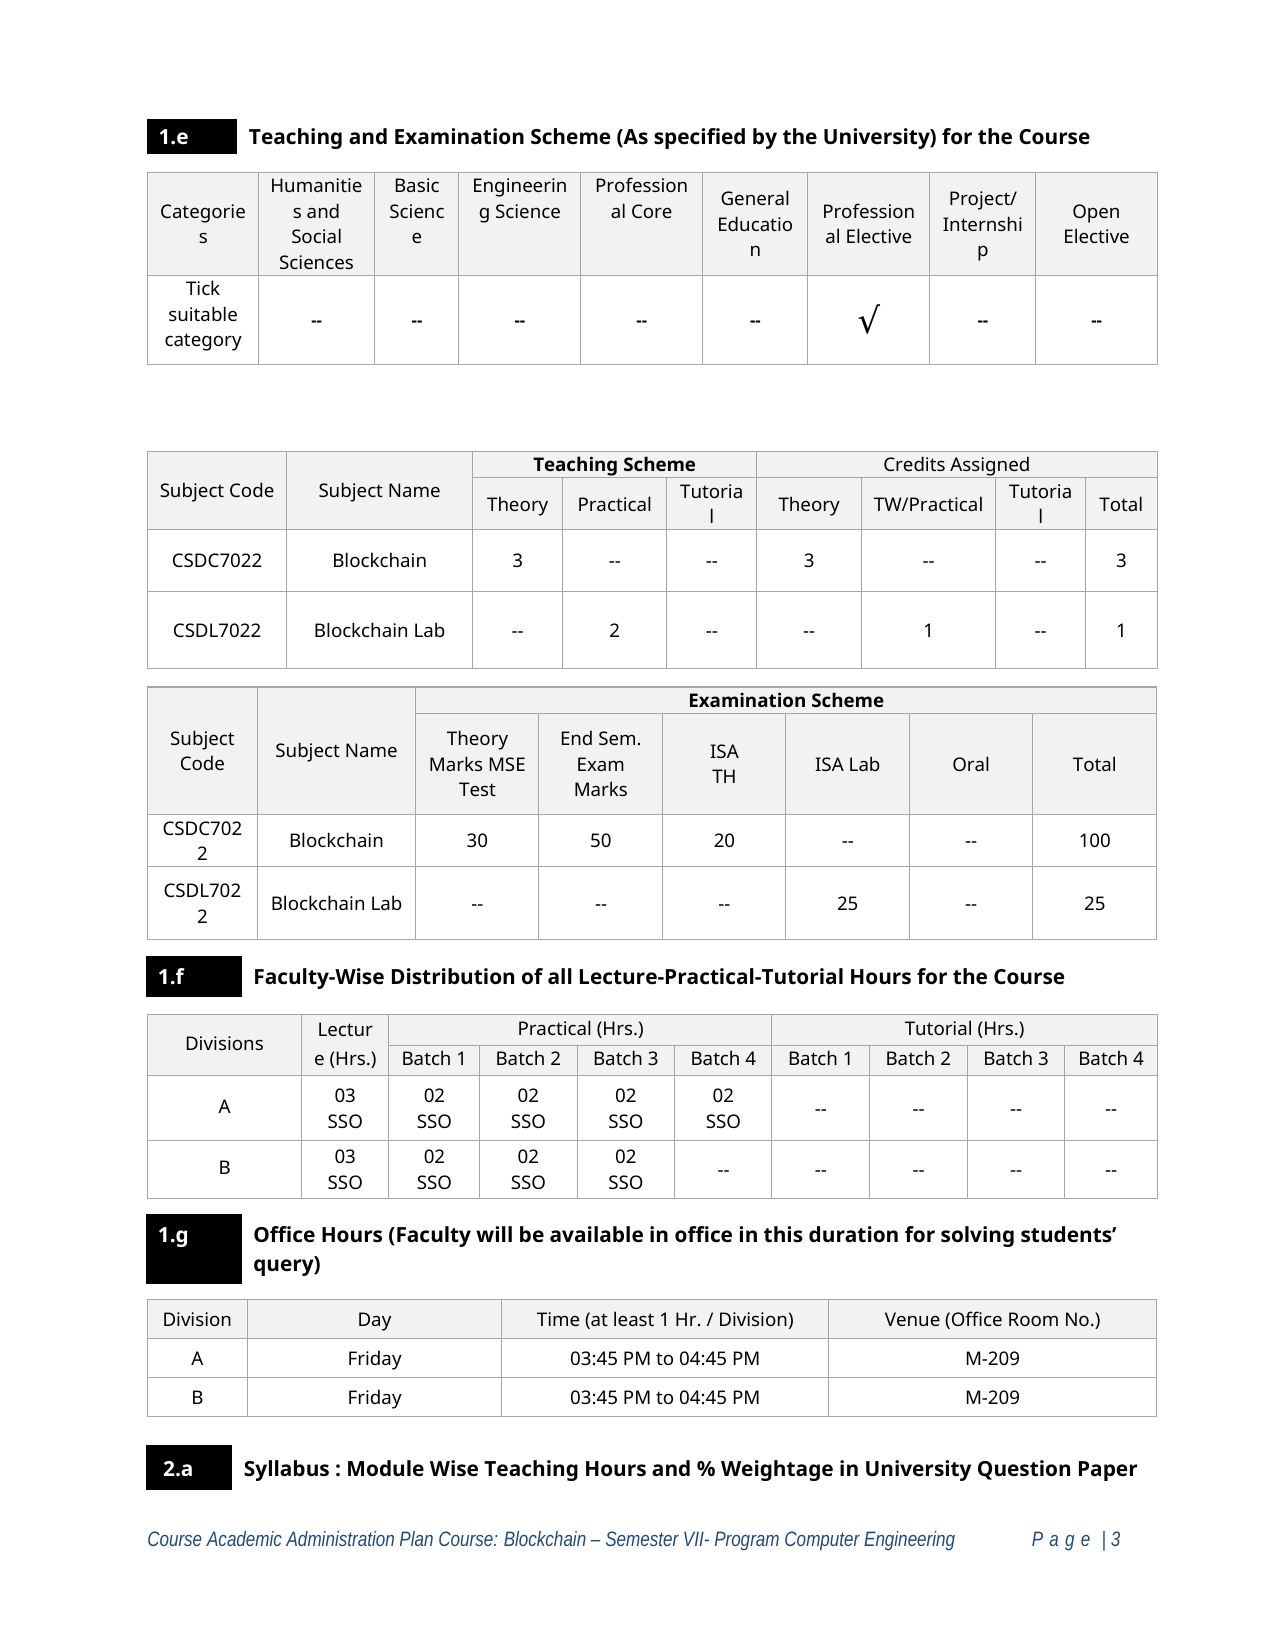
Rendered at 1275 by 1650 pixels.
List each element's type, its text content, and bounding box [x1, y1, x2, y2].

table_cell 25 [1033, 867, 1156, 939]
table_cell 3 [1086, 530, 1157, 591]
table_header General Education [703, 173, 807, 275]
table_cell 03 SSO [302, 1076, 388, 1140]
table_cell -- [870, 1141, 967, 1198]
table_cell Batch 4 [675, 1046, 771, 1075]
table_cell -- [870, 1076, 967, 1140]
table_cell Batch 1 [772, 1046, 869, 1075]
table_cell -- [786, 815, 909, 866]
table_cell 20 [663, 815, 785, 866]
table_cell -- [703, 276, 807, 364]
table_cell 1 [862, 592, 995, 668]
table_cell Theory Marks MSE Test [416, 714, 538, 814]
table_cell -- [473, 592, 562, 668]
table_cell -- [1065, 1076, 1157, 1140]
table_header Tutorial (Hrs.) [772, 1015, 1157, 1045]
table_cell -- [1065, 1141, 1157, 1198]
table_cell -- [772, 1141, 869, 1198]
table_cell CSDL7022 [148, 867, 257, 939]
table_cell Tutorial [996, 478, 1085, 529]
table_header Syllabus : Module Wise Teaching Hours and % Weightage in University Question Paper [233, 1445, 1156, 1490]
table_header 1.f [146, 956, 242, 997]
table_cell -- [375, 276, 458, 364]
table_cell A [148, 1339, 247, 1377]
table_cell 100 [1033, 815, 1156, 866]
table_cell B [148, 1141, 301, 1198]
table_header Project/ Internship [930, 173, 1035, 275]
table_cell Batch 1 [389, 1046, 479, 1075]
table_cell -- [996, 592, 1085, 668]
table_header Teaching Scheme [473, 452, 756, 477]
table_cell A [148, 1076, 301, 1140]
table_header Open Elective [1036, 173, 1157, 275]
table_cell -- [968, 1141, 1064, 1198]
table_cell √ [808, 276, 929, 364]
table_cell Batch 4 [1065, 1046, 1157, 1075]
table_cell 03:45 PM to 04:45 PM [502, 1339, 828, 1377]
table_cell -- [862, 530, 995, 591]
table_cell -- [910, 867, 1032, 939]
table_cell TW/Practical [862, 478, 995, 529]
table_header 1.e [147, 119, 237, 154]
table_header Engineering Science [459, 173, 580, 275]
table_cell M-209 [829, 1339, 1156, 1377]
table_cell Oral [910, 714, 1032, 814]
table_cell 02 SSO [389, 1076, 479, 1140]
table_cell CSDC7022 [148, 530, 286, 591]
table_cell Total [1033, 714, 1156, 814]
table_header Lecture (Hrs.) [302, 1015, 388, 1075]
table_header Division [148, 1300, 247, 1338]
table_cell End Sem. Exam Marks [539, 714, 662, 814]
table_cell Tutorial [667, 478, 756, 529]
table_cell -- [996, 530, 1085, 591]
table_cell Batch 2 [480, 1046, 577, 1075]
table_cell Blockchain [287, 530, 472, 591]
table_header Office Hours (Faculty will be available in office in this duration for solving students’ query) [242, 1214, 1156, 1284]
table_header Subject Code [148, 452, 286, 529]
table_cell -- [539, 867, 662, 939]
table_cell Friday [248, 1339, 501, 1377]
table_cell Batch 3 [578, 1046, 674, 1075]
table_header Professional Elective [808, 173, 929, 275]
table_cell 2 [563, 592, 666, 668]
table_cell -- [772, 1076, 869, 1140]
table_cell 03 SSO [302, 1141, 388, 1198]
table_cell 02 SSO [578, 1076, 674, 1140]
table_cell Blockchain Lab [258, 867, 415, 939]
table_cell -- [259, 276, 374, 364]
table_header Basic Science [375, 173, 458, 275]
table_cell ISA Lab [786, 714, 909, 814]
table_cell 1 [1086, 592, 1157, 668]
table_header Subject Name [287, 452, 472, 529]
table_cell CSDL7022 [148, 592, 286, 668]
table_cell Theory [473, 478, 562, 529]
table_header Teaching and Examination Scheme (As specified by the University) for the Course [238, 119, 1156, 154]
table_cell ISA TH [663, 714, 785, 814]
table_header Day [248, 1300, 501, 1338]
table_cell 03:45 PM to 04:45 PM [502, 1378, 828, 1416]
table_header Examination Scheme [416, 688, 1156, 713]
table_cell 50 [539, 815, 662, 866]
table_cell 3 [757, 530, 861, 591]
table_cell CSDC7022 [148, 815, 257, 866]
table_cell 02 SSO [480, 1076, 577, 1140]
table_header Subject Name [258, 688, 415, 814]
table_cell Blockchain [258, 815, 415, 866]
table_header Credits Assigned [757, 452, 1157, 477]
table_cell B [148, 1378, 247, 1416]
table_cell 3 [473, 530, 562, 591]
table_cell -- [663, 867, 785, 939]
table_cell -- [930, 276, 1035, 364]
table_header Time (at least 1 Hr. / Division) [502, 1300, 828, 1338]
table_cell -- [667, 530, 756, 591]
table_cell Theory [757, 478, 861, 529]
table_header 2.a [146, 1445, 232, 1490]
table_header Categories [148, 173, 258, 275]
table_cell -- [667, 592, 756, 668]
table_cell 02 SSO [480, 1141, 577, 1198]
table_cell 02 SSO [675, 1076, 771, 1140]
table_header Practical (Hrs.) [389, 1015, 771, 1045]
table_cell -- [910, 815, 1032, 866]
table_header Venue (Office Room No.) [829, 1300, 1156, 1338]
table_cell -- [563, 530, 666, 591]
table_cell Batch 2 [870, 1046, 967, 1075]
table_cell -- [1036, 276, 1157, 364]
table_cell -- [675, 1141, 771, 1198]
table_cell Total [1086, 478, 1157, 529]
table_cell -- [581, 276, 702, 364]
table_header Humanities and Social Sciences [259, 173, 374, 275]
table_cell Batch 3 [968, 1046, 1064, 1075]
table_header 1.g [146, 1214, 242, 1284]
table_cell 30 [416, 815, 538, 866]
table_cell Tick suitable category [148, 276, 258, 364]
table_cell -- [416, 867, 538, 939]
table_cell 25 [786, 867, 909, 939]
table_cell 02 SSO [389, 1141, 479, 1198]
table_header Professional Core [581, 173, 702, 275]
table_cell Friday [248, 1378, 501, 1416]
table_cell 02 SSO [578, 1141, 674, 1198]
table_header Subject Code [148, 688, 257, 814]
table_cell Blockchain Lab [287, 592, 472, 668]
table_cell -- [459, 276, 580, 364]
table_cell -- [968, 1076, 1064, 1140]
table_header Divisions [148, 1015, 301, 1075]
table_cell M-209 [829, 1378, 1156, 1416]
table_cell -- [757, 592, 861, 668]
table_header Faculty-Wise Distribution of all Lecture-Practical-Tutorial Hours for the Course [242, 956, 1156, 997]
table_cell Practical [563, 478, 666, 529]
